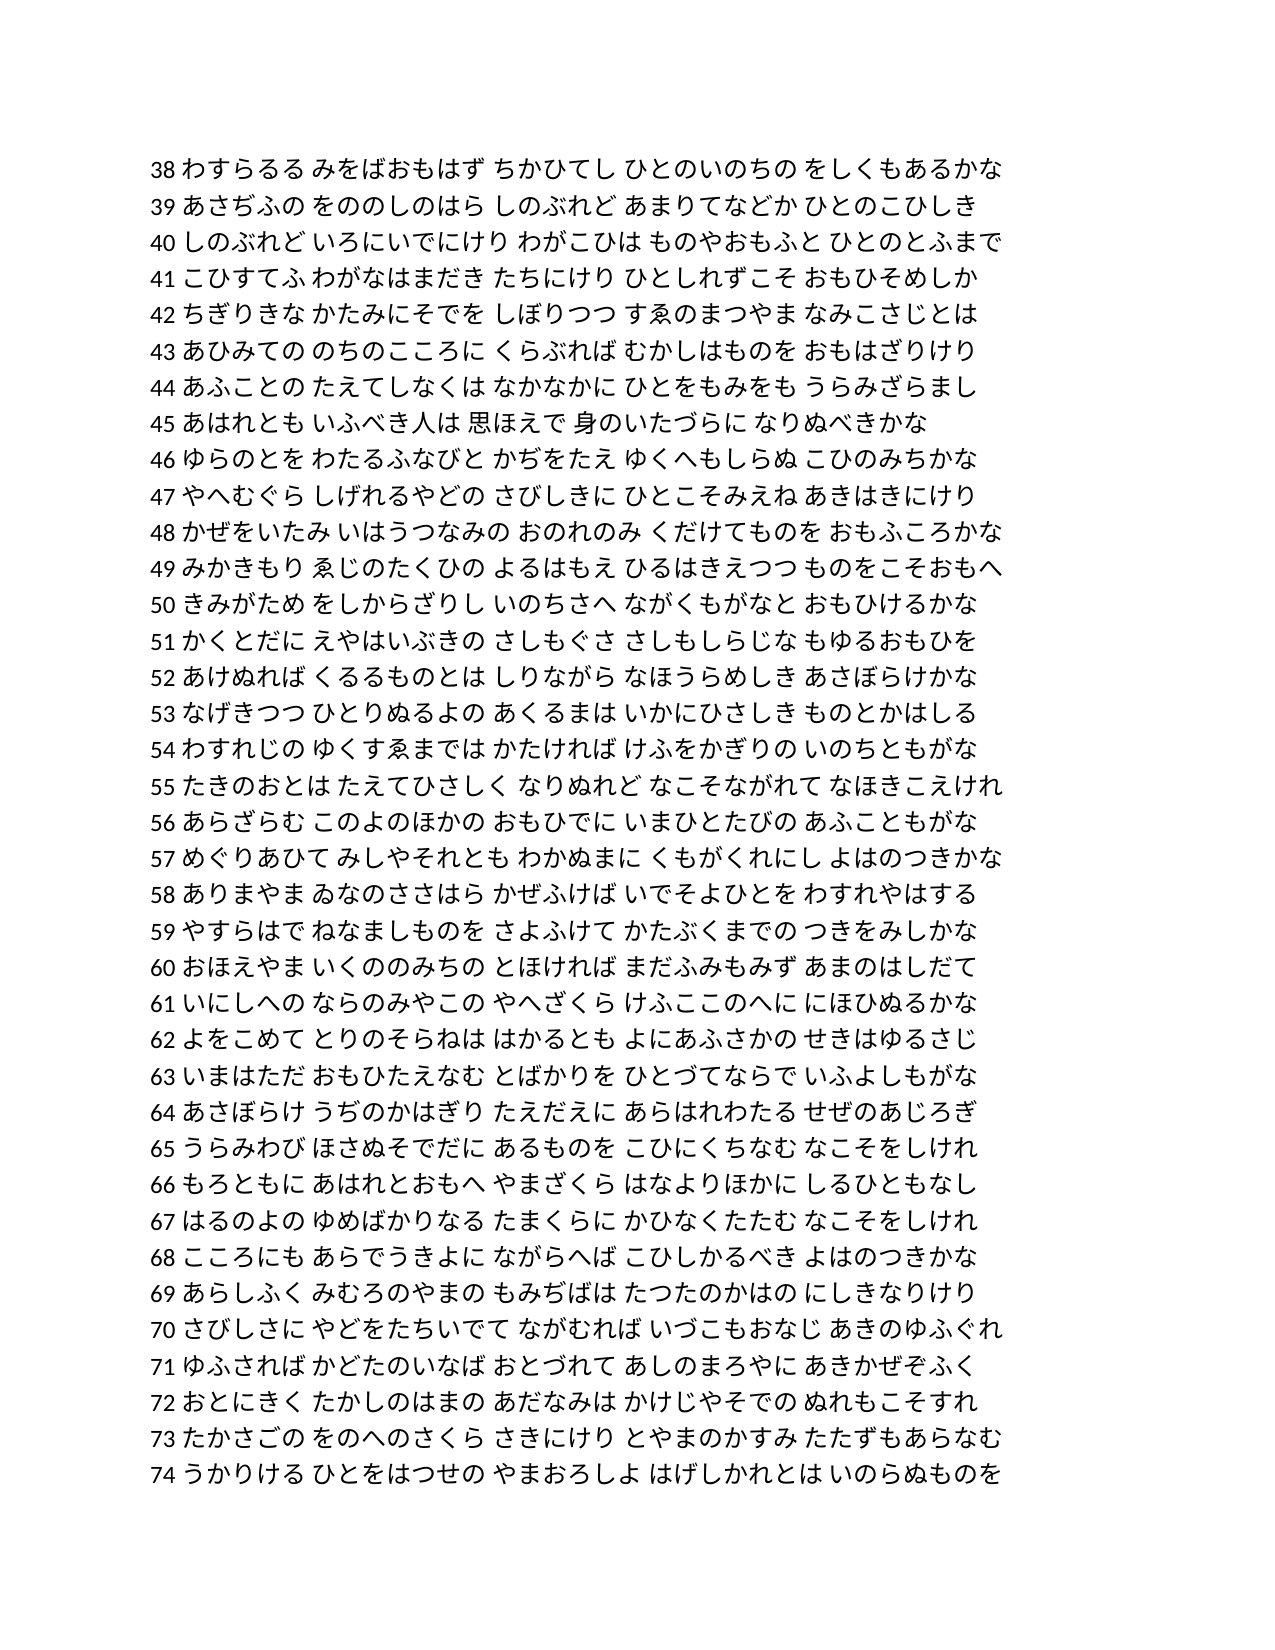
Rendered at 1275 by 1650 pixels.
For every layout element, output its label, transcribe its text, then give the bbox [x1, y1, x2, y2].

text 43 あひみての のちのこころに くらぶれば むかしはものを おもはざりけり [150, 331, 1125, 367]
text 73 たかさごの をのへのさくら さきにけり とやまのかすみ たたずもあらなむ [150, 1419, 1125, 1455]
text 62 よをこめて とりのそらねは はかるとも よにあふさかの せきはゆるさじ [150, 1020, 1125, 1056]
text 66 もろともに あはれとおもへ やまざくら はなよりほかに しるひともなし [150, 1165, 1125, 1201]
text 69 あらしふく みむろのやまの もみぢばは たつたのかはの にしきなりけり [150, 1274, 1125, 1310]
text 59 やすらはで ねなましものを さよふけて かたぶくまでの つきをみしかな [150, 911, 1125, 947]
text 45 あはれとも いふべき人は 思ほえで 身のいたづらに なりぬべきかな [150, 404, 1125, 440]
text 42 ちぎりきな かたみにそでを しぼりつつ すゑのまつやま なみこさじとは [150, 295, 1125, 331]
text 58 ありまやま ゐなのささはら かぜふけば いでそよひとを わすれやはする [150, 875, 1125, 911]
text 41 こひすてふ わがなはまだき たちにけり ひとしれずこそ おもひそめしか [150, 259, 1125, 295]
text 39 あさぢふの をののしのはら しのぶれど あまりてなどか ひとのこひしき [150, 186, 1125, 222]
text 54 わすれじの ゆくすゑまでは かたければ けふをかぎりの いのちともがな [150, 730, 1125, 766]
text 72 おとにきく たかしのはまの あだなみは かけじやそでの ぬれもこそすれ [150, 1382, 1125, 1419]
text 46 ゆらのとを わたるふなびと かぢをたえ ゆくへもしらぬ こひのみちかな [150, 440, 1125, 476]
text 56 あらざらむ このよのほかの おもひでに いまひとたびの あふこともがな [150, 802, 1125, 839]
text 38 わすらるる みをばおもはず ちかひてし ひとのいのちの をしくもあるかな [150, 150, 1125, 186]
text 64 あさぼらけ うぢのかはぎり たえだえに あらはれわたる せぜのあじろぎ [150, 1092, 1125, 1129]
text 44 あふことの たえてしなくは なかなかに ひとをもみをも うらみざらまし [150, 367, 1125, 404]
text 63 いまはただ おもひたえなむ とばかりを ひとづてならで いふよしもがな [150, 1056, 1125, 1092]
text 60 おほえやま いくののみちの とほければ まだふみもみず あまのはしだて [150, 947, 1125, 984]
text 61 いにしへの ならのみやこの やへざくら けふここのへに にほひぬるかな [150, 984, 1125, 1020]
text 65 うらみわび ほさぬそでだに あるものを こひにくちなむ なこそをしけれ [150, 1129, 1125, 1165]
text 49 みかきもり ゑじのたくひの よるはもえ ひるはきえつつ ものをこそおもへ [150, 549, 1125, 585]
text 50 きみがため をしからざりし いのちさへ ながくもがなと おもひけるかな [150, 585, 1125, 621]
text 68 こころにも あらでうきよに ながらへば こひしかるべき よはのつきかな [150, 1237, 1125, 1274]
text 47 やへむぐら しげれるやどの さびしきに ひとこそみえね あきはきにけり [150, 476, 1125, 512]
text 71 ゆふされば かどたのいなば おとづれて あしのまろやに あきかぜぞふく [150, 1346, 1125, 1382]
text 70 さびしさに やどをたちいでて ながむれば いづこもおなじ あきのゆふぐれ [150, 1310, 1125, 1346]
text 55 たきのおとは たえてひさしく なりぬれど なこそながれて なほきこえけれ [150, 766, 1125, 802]
text 48 かぜをいたみ いはうつなみの おのれのみ くだけてものを おもふころかな [150, 512, 1125, 549]
text 40 しのぶれど いろにいでにけり わがこひは ものやおもふと ひとのとふまで [150, 222, 1125, 259]
text 57 めぐりあひて みしやそれとも わかぬまに くもがくれにし よはのつきかな [150, 839, 1125, 875]
text 51 かくとだに えやはいぶきの さしもぐさ さしもしらじな もゆるおもひを [150, 621, 1125, 657]
text 52 あけぬれば くるるものとは しりながら なほうらめしき あさぼらけかな [150, 657, 1125, 694]
text 67 はるのよの ゆめばかりなる たまくらに かひなくたたむ なこそをしけれ [150, 1201, 1125, 1237]
text 53 なげきつつ ひとりぬるよの あくるまは いかにひさしき ものとかはしる [150, 694, 1125, 730]
text 74 うかりける ひとをはつせの やまおろしよ はげしかれとは いのらぬものを [150, 1455, 1125, 1491]
